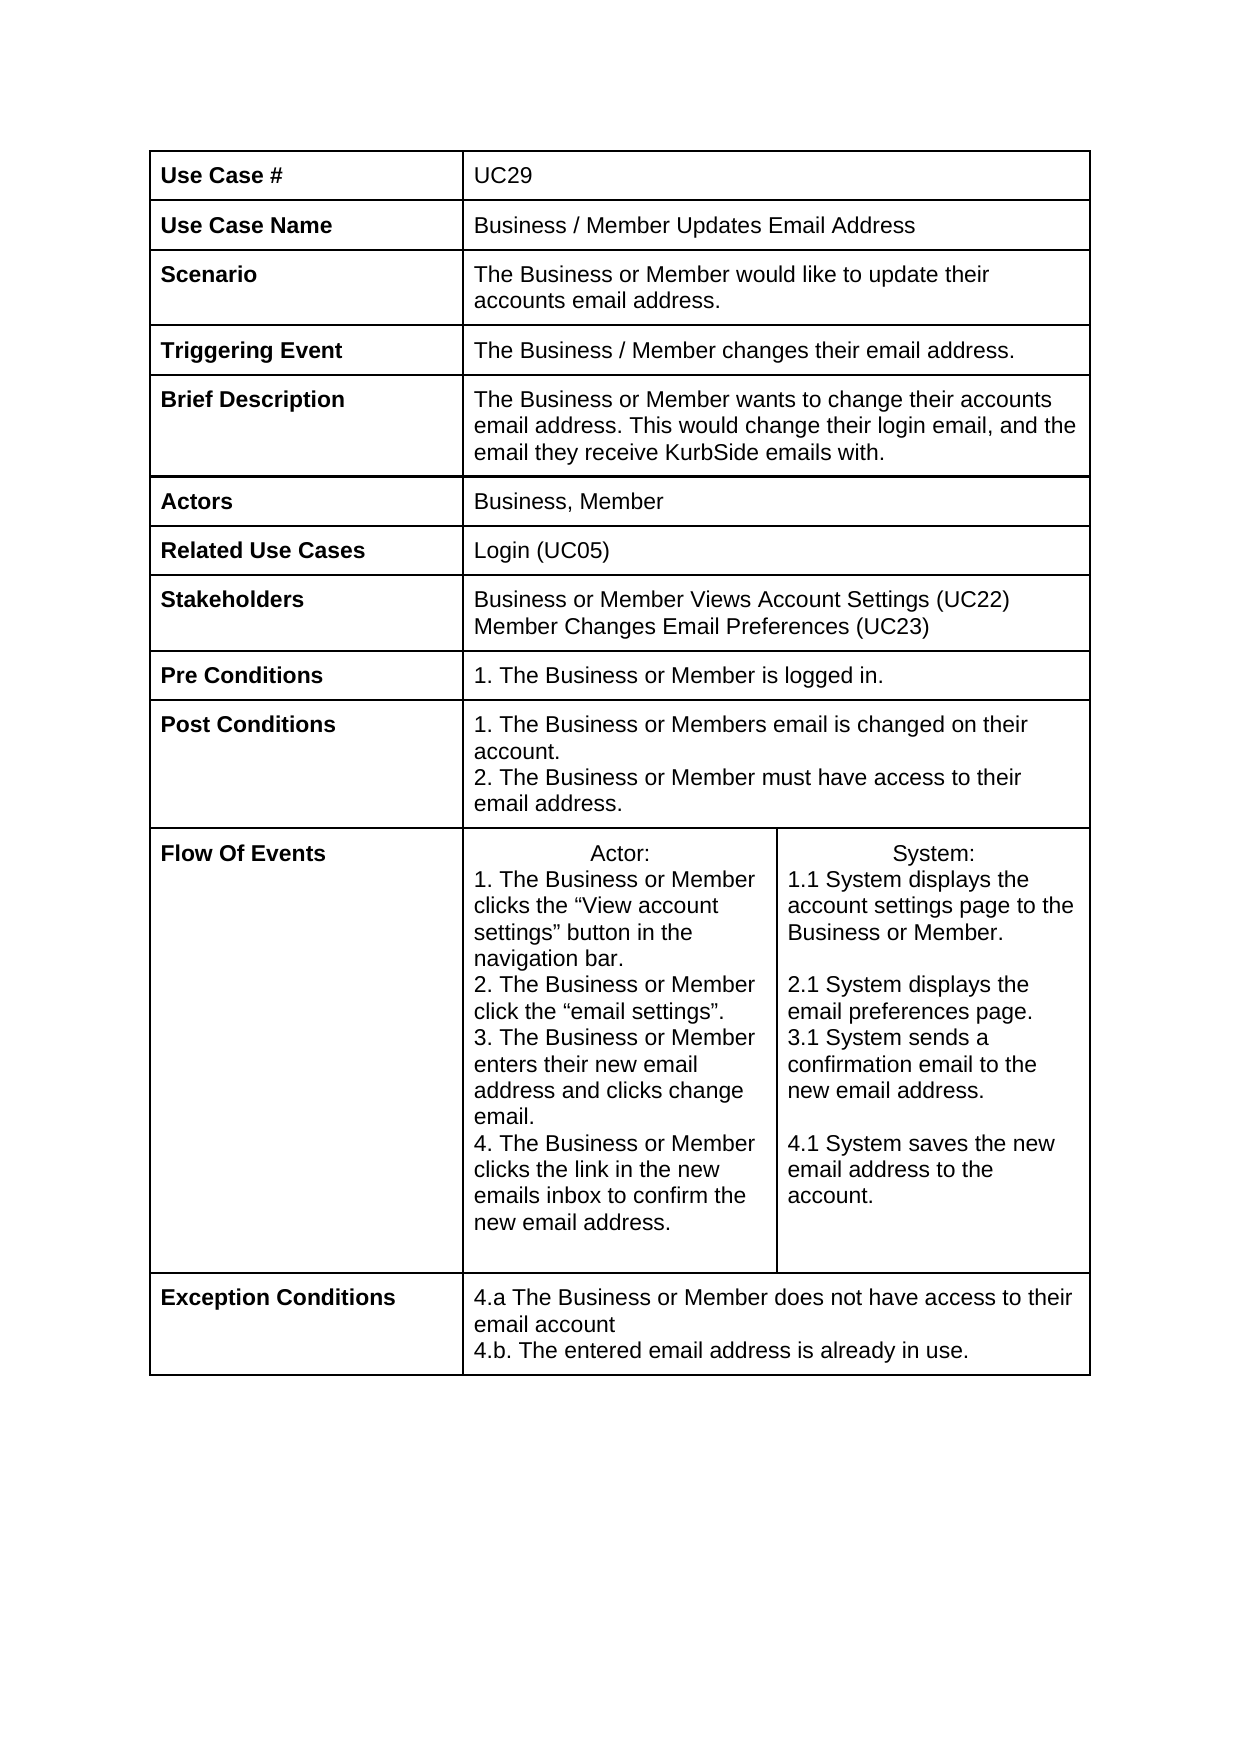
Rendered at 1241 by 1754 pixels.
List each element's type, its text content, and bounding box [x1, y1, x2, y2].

table_header UC29 [464, 152, 1089, 199]
table_cell System: 1.1 System displays the account settings page to the Business or Member. 2.1 System displays the email preferences page. 3.1 System sends a confirmation email to the new email address. 4.1 System saves the new email address to the account. [778, 829, 1089, 1272]
table_cell Use Case Name [151, 201, 462, 248]
table_cell 1. The Business or Member is logged in. [464, 652, 1089, 699]
table_cell Flow Of Events [151, 829, 462, 1272]
table_cell 4.a The Business or Member does not have access to their email account 4.b. The entered email address is already in use. [464, 1274, 1089, 1374]
table_cell Login (UC05) [464, 527, 1089, 574]
table_cell Stakeholders [151, 576, 462, 649]
table_cell Actors [151, 478, 462, 525]
table_cell The Business / Member changes their email address. [464, 326, 1089, 373]
table_cell Related Use Cases [151, 527, 462, 574]
table_cell The Business or Member wants to change their accounts email address. This would change their login email, and the email they receive KurbSide emails with. [464, 376, 1089, 475]
table_cell Triggering Event [151, 326, 462, 373]
table_cell Exception Conditions [151, 1274, 462, 1374]
table_cell Business / Member Updates Email Address [464, 201, 1089, 248]
table_cell Brief Description [151, 376, 462, 475]
table_cell Actor: 1. The Business or Member clicks the “View account settings” button in the navigation bar. 2. The Business or Member click the “email settings”. 3. The Business or Member enters their new email address and clicks change email. 4. The Business or Member clicks the link in the new emails inbox to confirm the new email address. [464, 829, 776, 1272]
table_cell The Business or Member would like to update their accounts email address. [464, 251, 1089, 324]
table_cell 1. The Business or Members email is changed on their account. 2. The Business or Member must have access to their email address. [464, 701, 1089, 827]
table_cell Business, Member [464, 478, 1089, 525]
table_cell Business or Member Views Account Settings (UC22) Member Changes Email Preferences (UC23) [464, 576, 1089, 649]
table_cell Pre Conditions [151, 652, 462, 699]
table_cell Scenario [151, 251, 462, 324]
table_cell Post Conditions [151, 701, 462, 827]
table_header Use Case # [151, 152, 462, 199]
